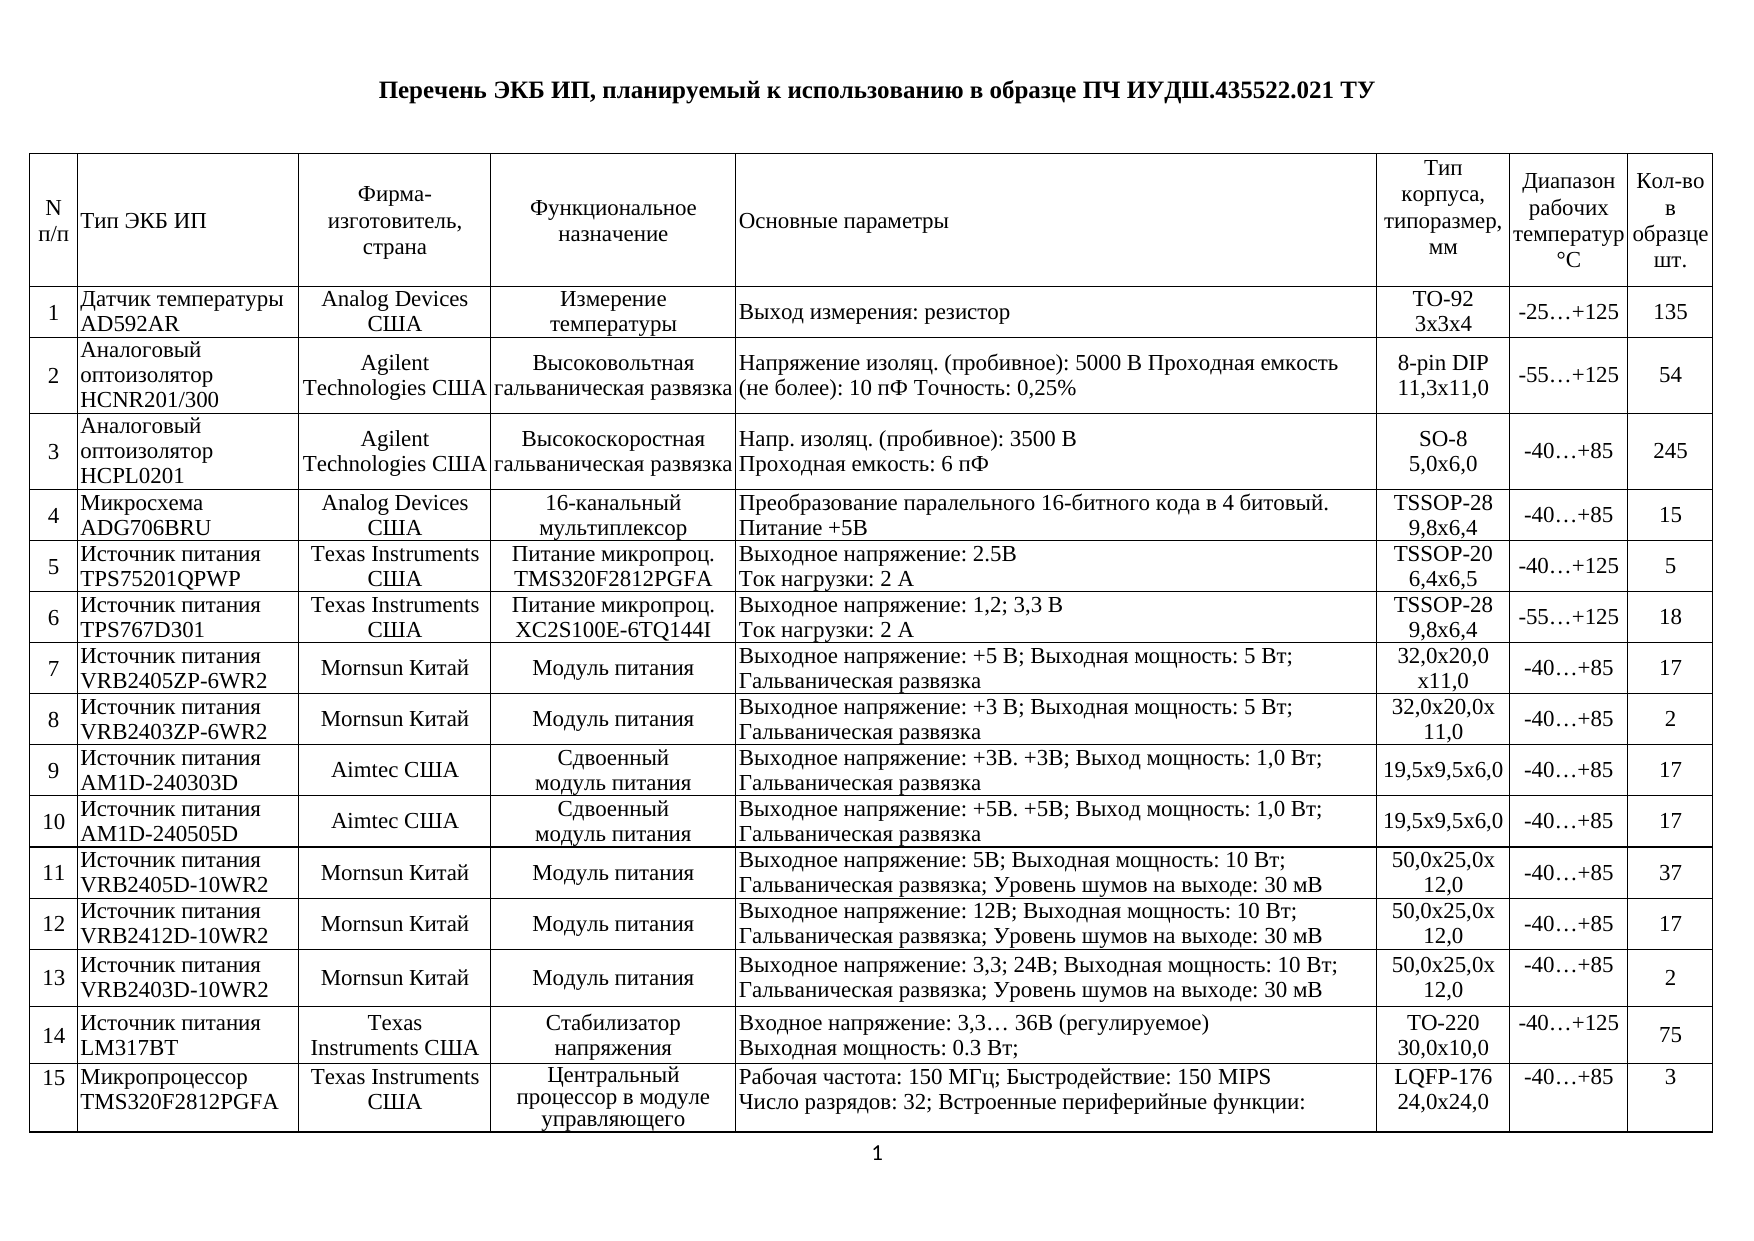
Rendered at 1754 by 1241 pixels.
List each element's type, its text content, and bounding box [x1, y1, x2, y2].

table_cell -40…+85 [1510, 950, 1627, 1006]
table_cell 17 [1628, 643, 1712, 693]
table_cell Модуль питания [491, 643, 735, 693]
table_header Кол-во в образце шт. [1628, 154, 1712, 286]
table_cell Источник питания TPS75201QPWP [78, 541, 298, 591]
table_cell Источник питания VRB2403D-10WR2 [78, 950, 298, 1006]
table_header Диапазон рабочих температур °C [1510, 154, 1627, 286]
table_cell TSSOP-28 9,8х6,4 [1377, 592, 1509, 642]
table_cell -40…+85 [1510, 745, 1627, 795]
table_cell Высоковольтная гальваническая развязка [491, 338, 735, 413]
table_cell -25…+125 [1510, 287, 1627, 337]
table_cell Измерение температуры [491, 287, 735, 337]
table_cell Источник питания TPS767D301 [78, 592, 298, 642]
table_cell Texas Instruments США [299, 541, 490, 591]
table_cell Преобразование паралельного 16-битного кода в 4 битовый. Питание +5В [736, 490, 1376, 540]
table_cell Аналоговый оптоизолятор HCNR201/300 [78, 338, 298, 413]
table_cell -55…+125 [1510, 338, 1627, 413]
table_header Тип корпуса, типоразмер, мм [1377, 154, 1509, 286]
table_cell Выход измерения: резистор [736, 287, 1376, 337]
table_cell Рабочая частота: 150 МГц; Быстродействие: 150 MIPS Число разрядов: 32; Встроенные периферийные функции: ОЗУ; ПЗУ; ШИМ; АЦП USART CAN [736, 1064, 1376, 1131]
table_cell 12 [30, 899, 77, 948]
table_cell TSSOP-20 6,4x6,5 [1377, 541, 1509, 591]
table_cell Выходное напряжение: 1,2; 3,3 В Ток нагрузки: 2 А [736, 592, 1376, 642]
table_cell 17 [1628, 796, 1712, 846]
table_cell Питание микропроц. XC2S100E-6TQ144I [491, 592, 735, 642]
table_cell Выходное напряжение: 2.5В Ток нагрузки: 2 А [736, 541, 1376, 591]
table_cell Источник питания AM1D-240505D [78, 796, 298, 846]
table_cell 19,5x9,5x6,0 [1377, 745, 1509, 795]
table_cell 4 [30, 490, 77, 540]
table_cell Выходное напряжение: +5В. +5В; Выход мощность: 1,0 Вт; Гальваническая развязка [736, 796, 1376, 846]
table_cell Выходное напряжение: 12В; Выходная мощность: 10 Вт; Гальваническая развязка; Уровень шумов на выходе: 30 мВ [736, 899, 1376, 948]
table_cell 5 [1628, 541, 1712, 591]
table_cell Выходное напряжение: +3В. +3В; Выход мощность: 1,0 Вт; Гальваническая развязка [736, 745, 1376, 795]
table_cell 32,0x20,0 x11,0 [1377, 643, 1509, 693]
table_cell 135 [1628, 287, 1712, 337]
table_cell 50,0x25,0x 12,0 [1377, 899, 1509, 948]
table_cell Источник питания LM317BT [78, 1007, 298, 1063]
table_cell 14 [30, 1007, 77, 1063]
table_cell Выходное напряжение: +5 В; Выходная мощность: 5 Вт; Гальваническая развязка [736, 643, 1376, 693]
table_cell Mornsun Китай [299, 694, 490, 744]
table_cell -40…+125 [1510, 1007, 1627, 1063]
table_cell 8-pin DIP 11,3х11,0 [1377, 338, 1509, 413]
table_cell -40…+85 [1510, 1064, 1627, 1131]
table_cell 2 [1628, 694, 1712, 744]
table_cell Центральный процессор в модуле управляющего контроллера [491, 1064, 735, 1131]
table_cell 1 [30, 287, 77, 337]
table_cell 32,0x20,0x 11,0 [1377, 694, 1509, 744]
table_cell Mornsun Китай [299, 848, 490, 897]
table_cell Сдвоенный модуль питания [491, 745, 735, 795]
table_header Функциональное назначение [491, 154, 735, 286]
table_cell Выходное напряжение: 3,3; 24В; Выходная мощность: 10 Вт; Гальваническая развязка; Уровень шумов на выходе: 30 мВ [736, 950, 1376, 1006]
table_cell Питание микропроц. TMS320F2812PGFA [491, 541, 735, 591]
table_cell Модуль питания [491, 899, 735, 948]
table_cell Датчик температуры AD592AR [78, 287, 298, 337]
table_cell 15 [1628, 490, 1712, 540]
table_cell SO-8 5,0x6,0 [1377, 414, 1509, 489]
table_cell Входное напряжение: 3,3… 36В (регулируемое) Выходная мощность: 0.3 Вт; [736, 1007, 1376, 1063]
table_cell -40…+85 [1510, 796, 1627, 846]
table_cell 9 [30, 745, 77, 795]
table_cell 50,0x25,0x 12,0 [1377, 848, 1509, 897]
table_cell TO-220 30,0x10,0 [1377, 1007, 1509, 1063]
table_cell Agilent Technologies США [299, 338, 490, 413]
table_cell -55…+125 [1510, 592, 1627, 642]
table_cell LQFP-176 24,0x24,0 [1377, 1064, 1509, 1131]
table_cell Источник питания VRB2403ZP-6WR2 [78, 694, 298, 744]
table_cell Mornsun Китай [299, 643, 490, 693]
table_cell Модуль питания [491, 950, 735, 1006]
table_cell Texas Instruments США [299, 1064, 490, 1131]
table_cell Источник питания VRB2405D-10WR2 [78, 848, 298, 897]
table_cell Источник питания AM1D-240303D [78, 745, 298, 795]
table_cell Выходное напряжение: 5В; Выходная мощность: 10 Вт; Гальваническая развязка; Уровень шумов на выходе: 30 мВ [736, 848, 1376, 897]
table_cell 8 [30, 694, 77, 744]
table_cell -40…+85 [1510, 899, 1627, 948]
table_cell Источник питания VRB2412D-10WR2 [78, 899, 298, 948]
table_header Фирма-изготовитель, страна [299, 154, 490, 286]
table_cell Analog Devices США [299, 490, 490, 540]
table_cell Texas Instruments США [299, 592, 490, 642]
table_cell 17 [1628, 899, 1712, 948]
table_cell 50,0x25,0x 12,0 [1377, 950, 1509, 1006]
table_cell Analog Devices США [299, 287, 490, 337]
table_cell TSSOP-28 9,8х6,4 [1377, 490, 1509, 540]
table_cell 7 [30, 643, 77, 693]
table_cell 16-канальный мультиплексор [491, 490, 735, 540]
table_cell 75 [1628, 1007, 1712, 1063]
table_cell -40…+85 [1510, 490, 1627, 540]
table_cell Texas Instruments США [299, 1007, 490, 1063]
table_cell Выходное напряжение: +3 В; Выходная мощность: 5 Вт; Гальваническая развязка [736, 694, 1376, 744]
table_cell 5 [30, 541, 77, 591]
table_cell Напр. изоляц. (пробивное): 3500 В Проходная емкость: 6 пФ [736, 414, 1376, 489]
table_cell 3 [1628, 1064, 1712, 1131]
table_cell Mornsun Китай [299, 950, 490, 1006]
table_header N п/п [30, 154, 77, 286]
table_cell Высокоскоростная гальваническая развязка [491, 414, 735, 489]
table_cell -40…+85 [1510, 643, 1627, 693]
table_cell Модуль питания [491, 848, 735, 897]
table_cell 245 [1628, 414, 1712, 489]
table_cell 15 [30, 1064, 77, 1131]
table_cell Микропроцессор TMS320F2812PGFA [78, 1064, 298, 1131]
table_cell 3 [30, 414, 77, 489]
table_header Тип ЭКБ ИП [78, 154, 298, 286]
text Перечень ЭКБ ИП, планируемый к использованию в образце ПЧ ИУДШ.435522.021 ТУ [29, 75, 1724, 104]
table_cell -40…+85 [1510, 414, 1627, 489]
table_cell Agilent Technologies США [299, 414, 490, 489]
table_cell -40…+85 [1510, 694, 1627, 744]
table_cell 10 [30, 796, 77, 846]
table_cell Aimtec США [299, 745, 490, 795]
table_cell 54 [1628, 338, 1712, 413]
table_cell Mornsun Китай [299, 899, 490, 948]
table_cell TO-92 3х3х4 [1377, 287, 1509, 337]
table_cell 13 [30, 950, 77, 1006]
table_cell Сдвоенный модуль питания [491, 796, 735, 846]
table_cell 18 [1628, 592, 1712, 642]
table_header Основные параметры [736, 154, 1376, 286]
table_cell 37 [1628, 848, 1712, 897]
table_cell 17 [1628, 745, 1712, 795]
table_cell Стабилизатор напряжения [491, 1007, 735, 1063]
table_cell Источник питания VRB2405ZP-6WR2 [78, 643, 298, 693]
table_cell 2 [1628, 950, 1712, 1006]
table_cell Микросхема ADG706BRU [78, 490, 298, 540]
table_cell 2 [30, 338, 77, 413]
table_cell 11 [30, 848, 77, 897]
table_cell Напряжение изоляц. (пробивное): 5000 В Проходная емкость (не более): 10 пФ Точность: 0,25% [736, 338, 1376, 413]
table_cell Aimtec США [299, 796, 490, 846]
table_cell -40…+125 [1510, 541, 1627, 591]
table_cell Аналоговый оптоизолятор HCPL0201 [78, 414, 298, 489]
table_cell 6 [30, 592, 77, 642]
table_cell -40…+85 [1510, 848, 1627, 897]
table_cell 19,5x9,5x6,0 [1377, 796, 1509, 846]
table_cell Модуль питания [491, 694, 735, 744]
